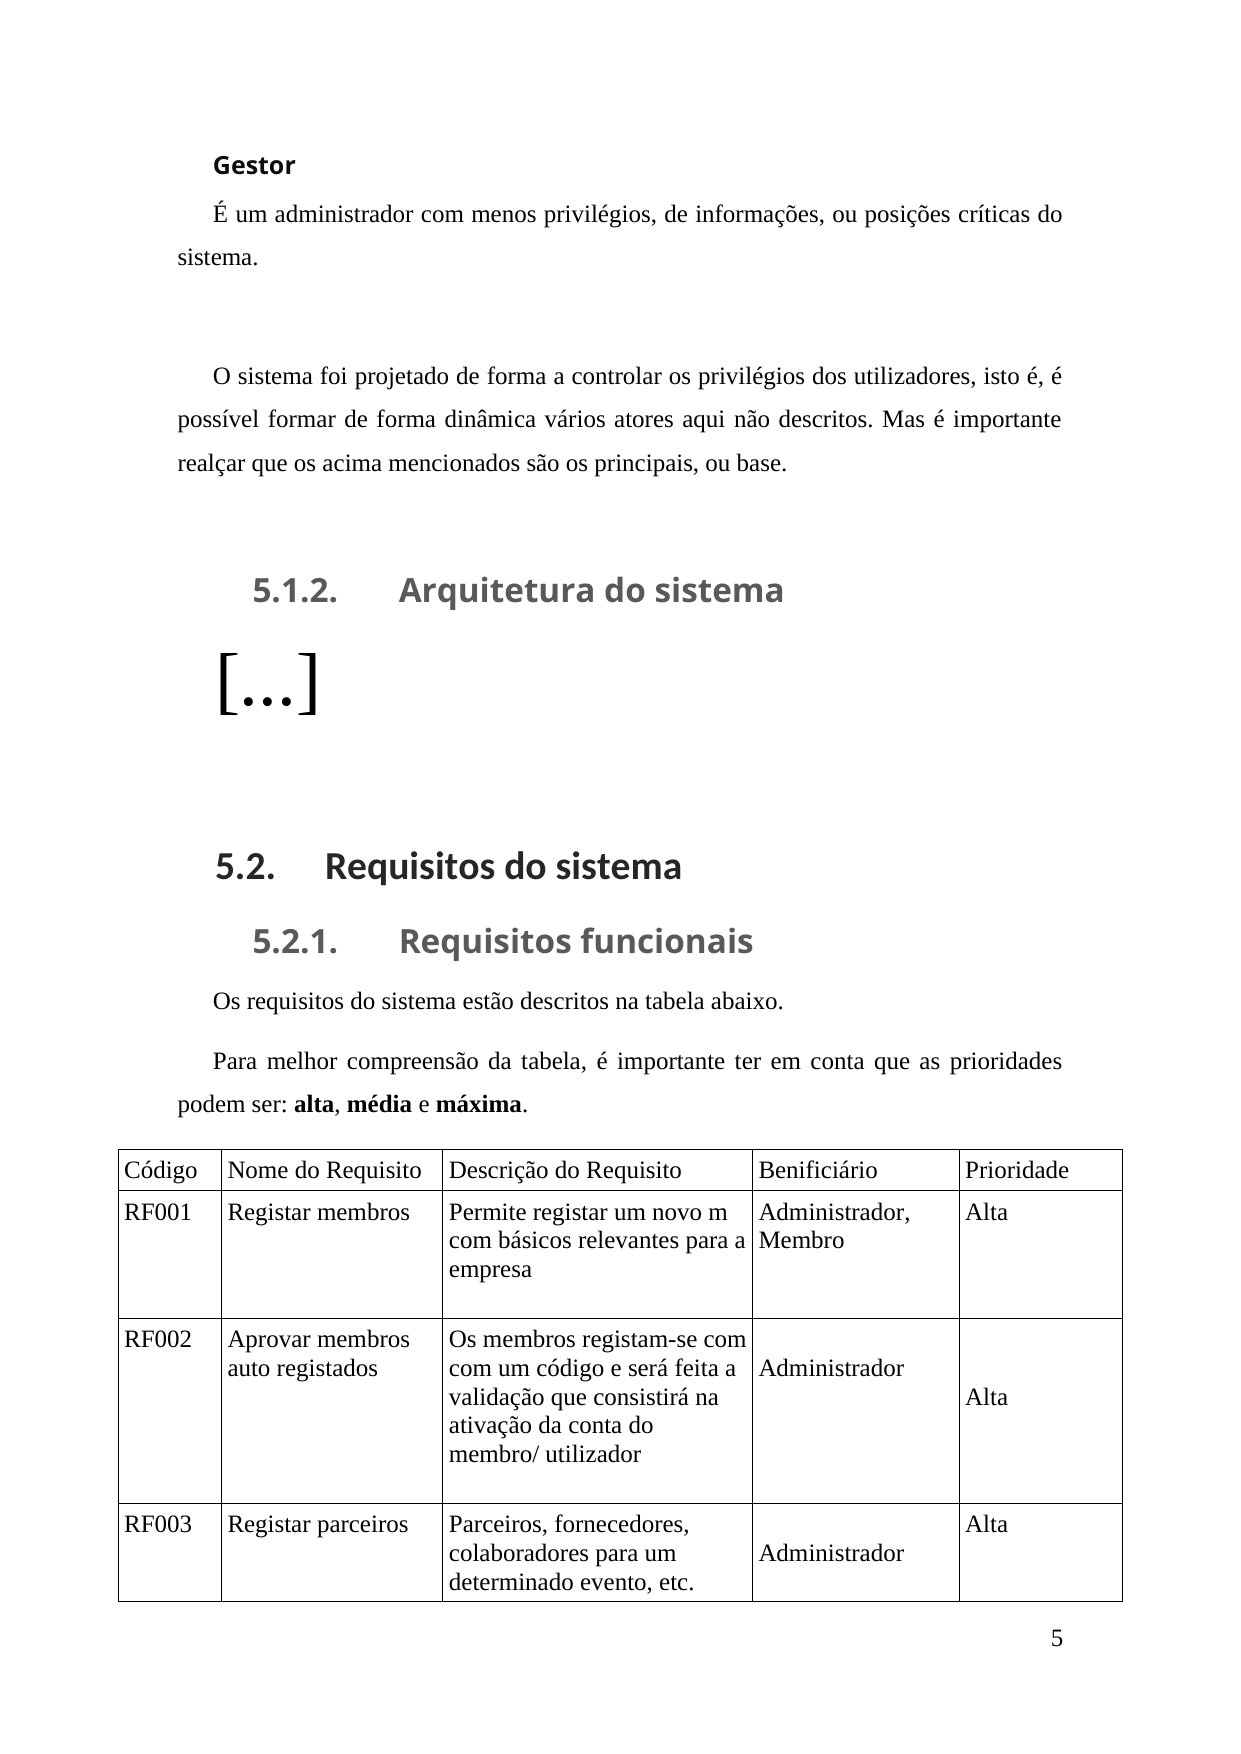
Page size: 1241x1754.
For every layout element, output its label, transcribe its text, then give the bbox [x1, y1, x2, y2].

table_cell Administrador, Membro [753, 1191, 959, 1317]
table_header Nome do Requisito [222, 1150, 442, 1190]
table_cell Aprovar membros auto registados [222, 1319, 442, 1502]
table_cell Alta [960, 1319, 1122, 1502]
table_cell Registar parceiros [222, 1504, 442, 1601]
table_cell Registar membros [222, 1191, 442, 1317]
table_cell Os membros registam-se com com um código e será feita a validação que consistirá na ativação da conta do membro/ utilizador [443, 1319, 752, 1502]
table_cell RF003 [119, 1504, 221, 1601]
table_header Prioridade [960, 1150, 1122, 1190]
subtitle Arquitetura do sistema [252, 567, 1063, 613]
table_header Descrição do Requisito [443, 1150, 752, 1190]
table_cell RF002 [119, 1319, 221, 1502]
text Os requisitos do sistema estão descritos na tabela abaixo. [177, 986, 1063, 1015]
table_cell Administrador [753, 1504, 959, 1601]
table_cell Alta [960, 1191, 1122, 1317]
subtitle Gestor [177, 148, 1063, 182]
text É um administrador com menos privilégios, de informações, ou posições críticas do sistema. [177, 199, 1063, 271]
table_header Código [119, 1150, 221, 1190]
table_header Benificiário [753, 1150, 959, 1190]
subtitle Requisitos do sistema [215, 841, 1063, 889]
subtitle Requisitos funcionais [252, 918, 1063, 963]
text Para melhor compreensão da tabela, é importante ter em conta que as prioridades podem ser: alta, média e máxima. [177, 1046, 1063, 1118]
table_cell RF001 [119, 1191, 221, 1317]
list [...] [215, 635, 1063, 722]
table_cell Alta [960, 1504, 1122, 1601]
table_cell Permite registar um novo m com básicos relevantes para a empresa [443, 1191, 752, 1317]
table_cell Administrador [753, 1319, 959, 1502]
table_cell Parceiros, fornecedores, colaboradores para um determinado evento, etc. [443, 1504, 752, 1601]
